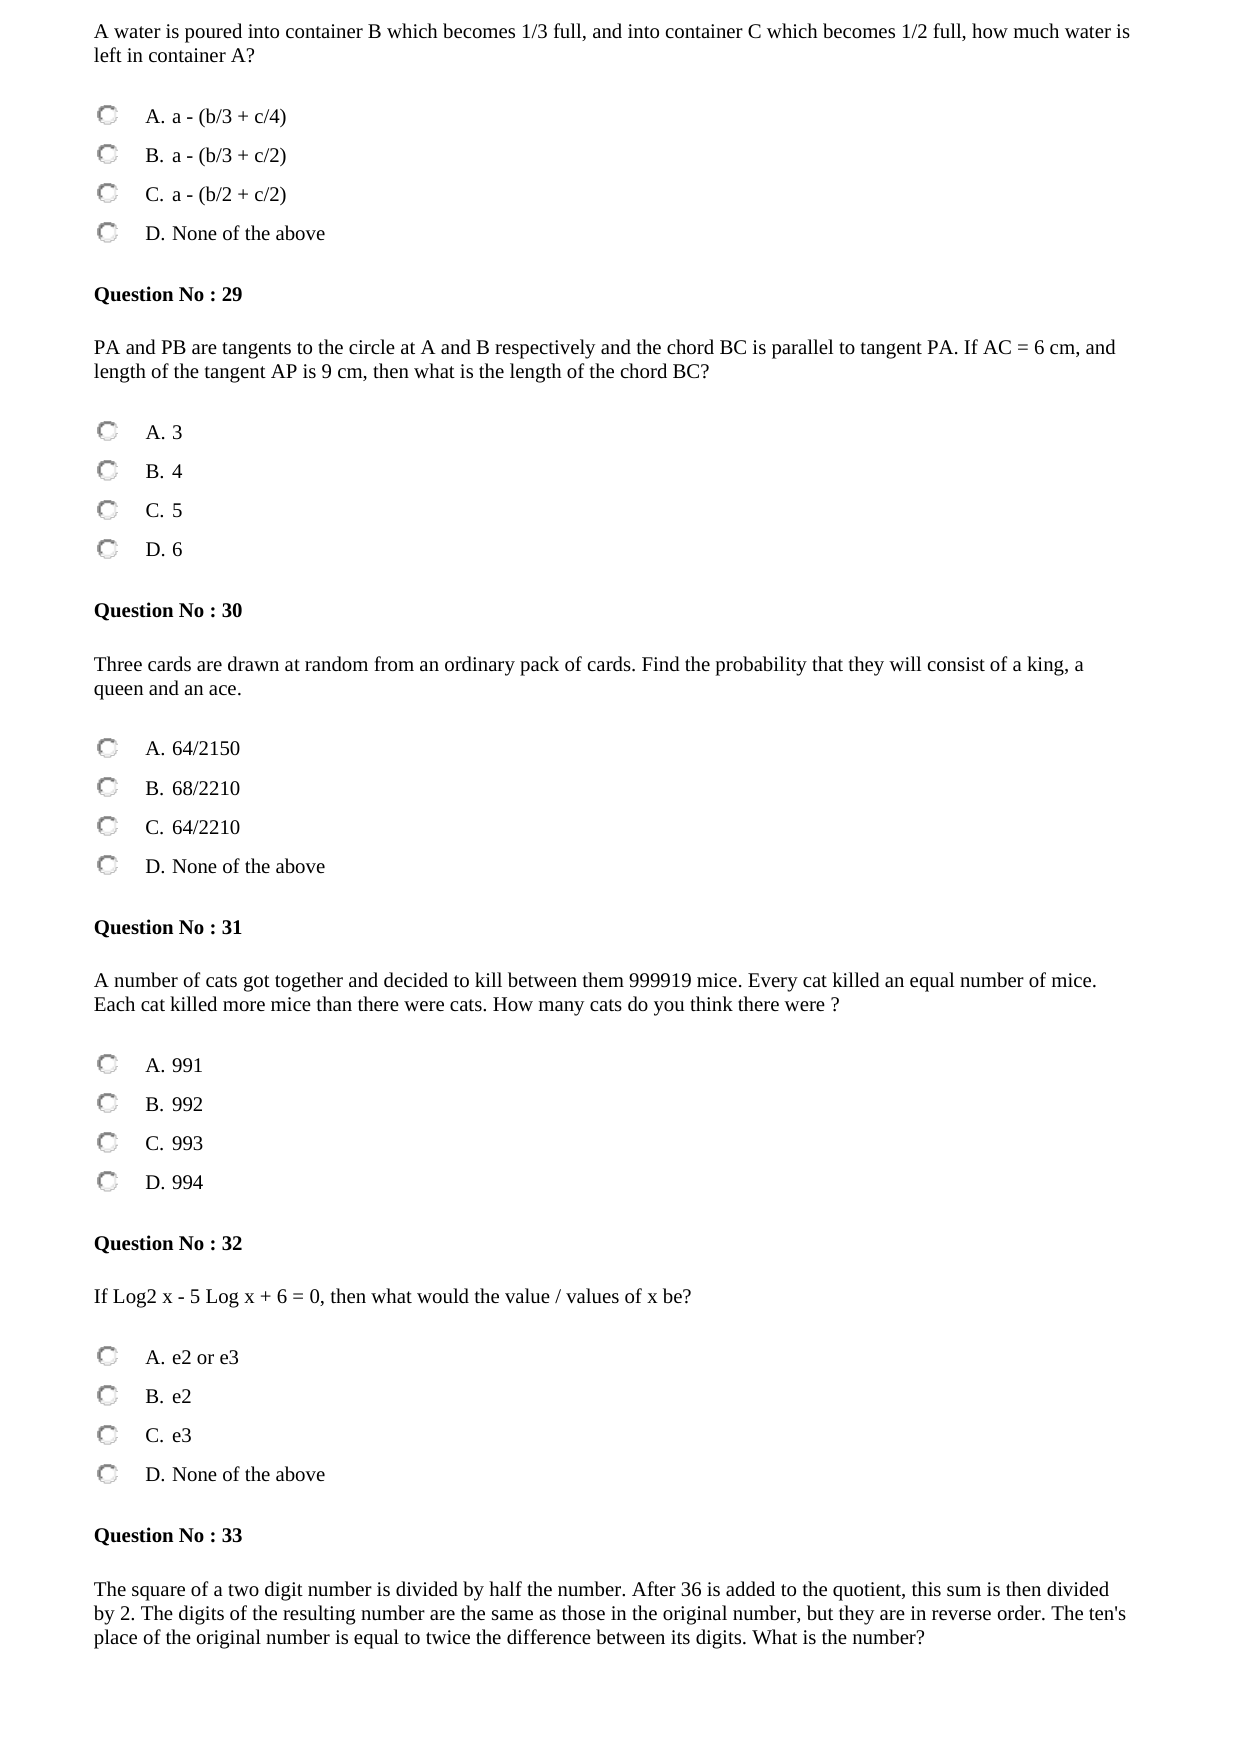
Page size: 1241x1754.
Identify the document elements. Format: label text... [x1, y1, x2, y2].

table_header A. [144, 1045, 170, 1084]
table_cell None of the above [170, 846, 331, 885]
table_header A. [144, 413, 170, 452]
table_header [94, 413, 144, 452]
table_cell C. [144, 1124, 170, 1163]
table_header [94, 1338, 144, 1377]
table_cell None of the above [170, 214, 331, 253]
table_cell e3 [170, 1416, 331, 1455]
table_cell D. [144, 530, 170, 569]
table_cell a - (b/3 + c/2) [170, 135, 331, 174]
table_cell C. [144, 1416, 170, 1455]
text Three cards are drawn at random from an ordinary pack of cards. Find the probability that they will consist of a king, a queen and an ace. [94, 651, 1134, 699]
table_cell [94, 768, 144, 807]
table_header A. [144, 1338, 170, 1377]
table_cell [94, 1416, 144, 1455]
table_header A. [144, 96, 170, 135]
table_cell D. [144, 1163, 170, 1202]
table_cell [94, 530, 144, 569]
table_cell a - (b/2 + c/2) [170, 174, 331, 213]
table_cell 6 [170, 530, 188, 569]
table_cell 993 [170, 1124, 209, 1163]
table_cell B. [144, 135, 170, 174]
table_cell 994 [170, 1163, 209, 1202]
table_cell [94, 1377, 144, 1416]
table_cell 5 [170, 491, 188, 530]
table_cell 64/2210 [170, 807, 331, 846]
table_cell e2 [170, 1377, 331, 1416]
table_header 64/2150 [170, 729, 331, 768]
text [94, 19, 1134, 67]
table_cell [94, 1455, 144, 1494]
table_header e2 or e3 [170, 1338, 331, 1377]
table_cell B. [144, 1084, 170, 1123]
text Question No : 29 [94, 282, 1134, 306]
text Question No : 31 [94, 914, 1134, 939]
table_header [94, 96, 144, 135]
table_cell 68/2210 [170, 768, 331, 807]
table_header [94, 729, 144, 768]
table_cell [94, 491, 144, 530]
table_cell B. [144, 768, 170, 807]
text PA and PB are tangents to the circle at A and B respectively and the chord BC is parallel to tangent PA. If AC = 6 cm, and length of the tangent AP is 9 cm, then what is the length of the chord BC? [94, 335, 1134, 383]
table_header 3 [170, 413, 188, 452]
table_cell [94, 452, 144, 491]
table_cell D. [144, 846, 170, 885]
table_header a - (b/3 + c/4) [170, 96, 331, 135]
table_header [94, 1045, 144, 1084]
text Question No : 32 [94, 1231, 1134, 1255]
table_cell [94, 214, 144, 253]
text Question No : 30 [94, 598, 1134, 622]
table_cell 992 [170, 1084, 209, 1123]
text If Log2 x - 5 Log x + 6 = 0, then what would the value / values of x be? [94, 1284, 1134, 1308]
table_cell None of the above [170, 1455, 331, 1494]
table_cell C. [144, 807, 170, 846]
table_header A. [144, 729, 170, 768]
table_cell B. [144, 452, 170, 491]
table_cell [94, 846, 144, 885]
table_header 991 [170, 1045, 209, 1084]
table_cell 4 [170, 452, 188, 491]
table_cell [94, 174, 144, 213]
table_cell B. [144, 1377, 170, 1416]
text The square of a two digit number is divided by half the number. After 36 is added to the quotient, this sum is then divided by 2. The digits of the resulting number are the same as those in the original number, but they are in reverse order. The ten's place of the original number is equal to twice the difference between its digits. What is the number? [94, 1576, 1134, 1649]
table_cell D. [144, 1455, 170, 1494]
table_cell C. [144, 174, 170, 213]
table_cell C. [144, 491, 170, 530]
table_cell [94, 1124, 144, 1163]
text A number of cats got together and decided to kill between them 999919 mice. Every cat killed an equal number of mice. Each cat killed more mice than there were cats. How many cats do you think there were ? [94, 968, 1134, 1016]
text Question No : 33 [94, 1523, 1134, 1547]
table_cell [94, 1163, 144, 1202]
table_cell [94, 135, 144, 174]
table_cell [94, 1084, 144, 1123]
table_cell D. [144, 214, 170, 253]
table_cell [94, 807, 144, 846]
